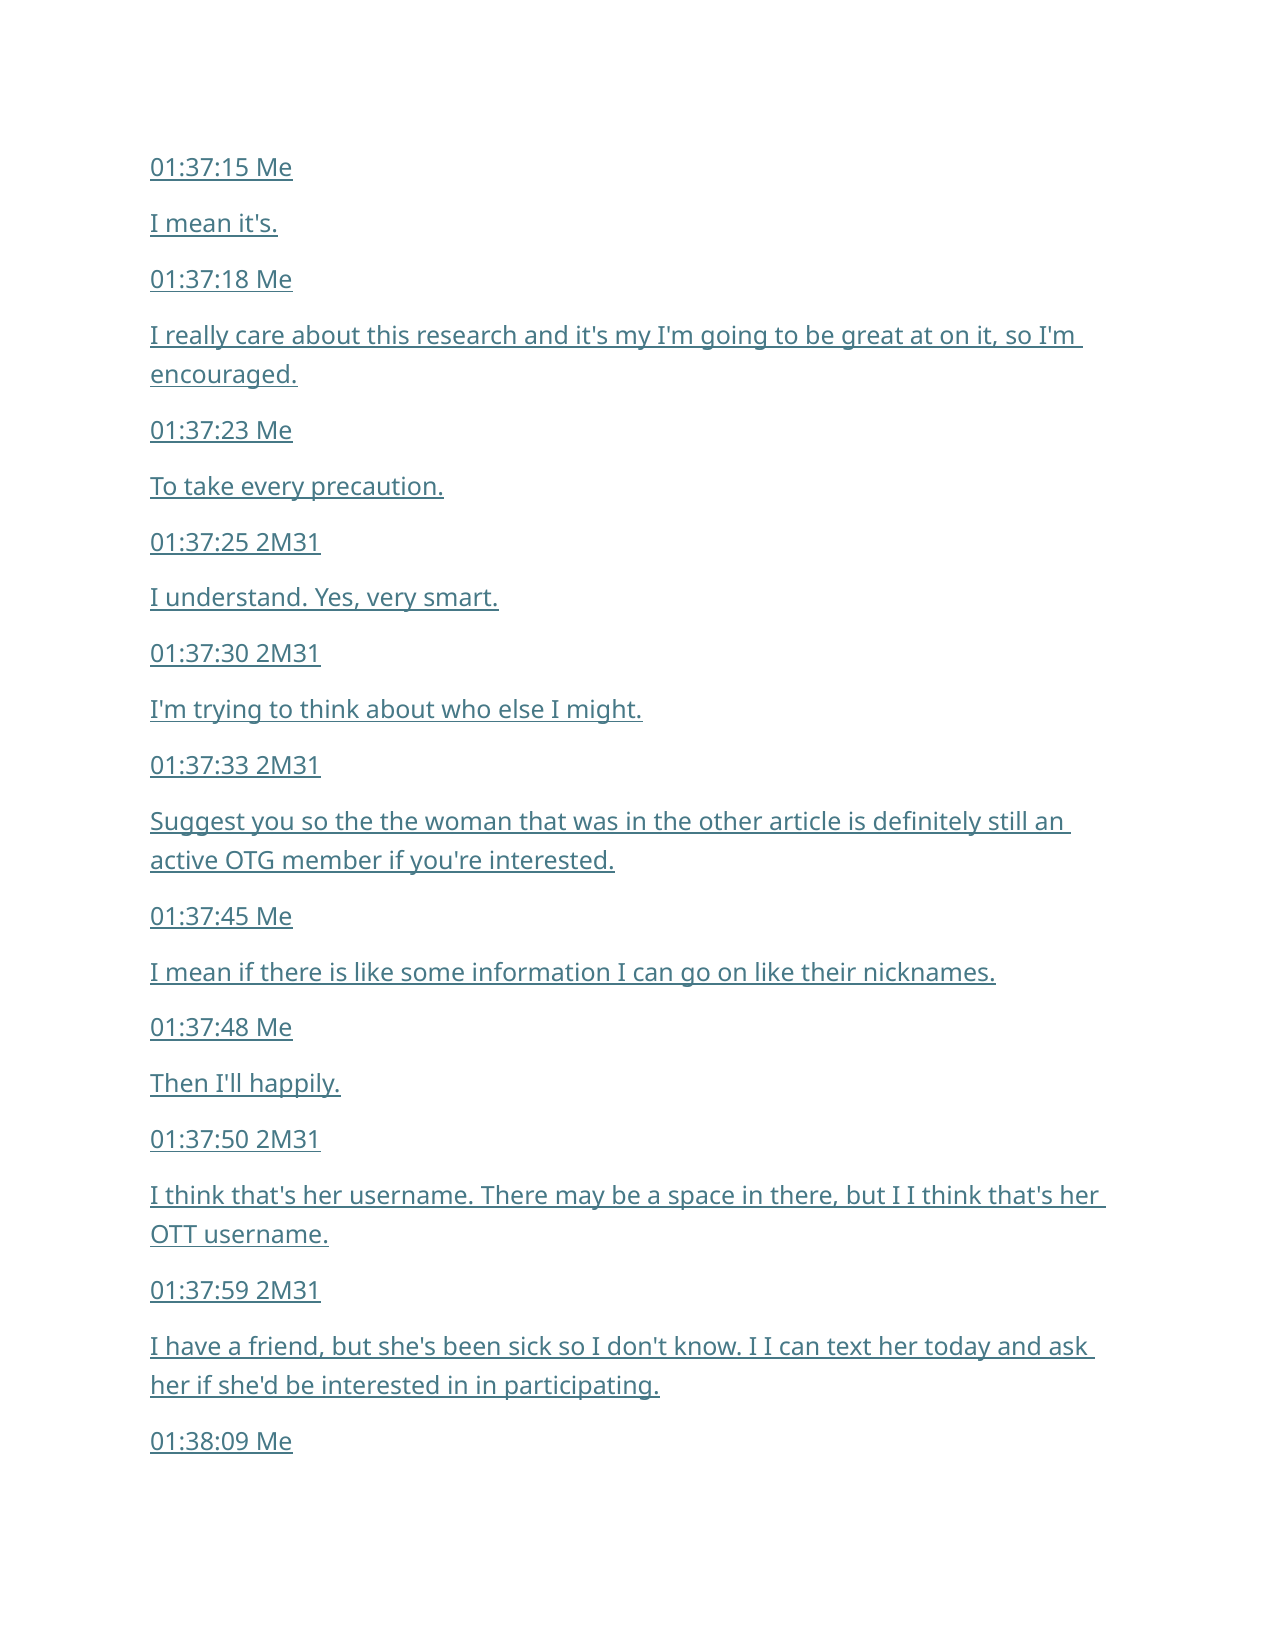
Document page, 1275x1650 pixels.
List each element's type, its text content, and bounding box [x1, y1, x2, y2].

text 01:37:15 Me [150, 150, 1125, 184]
text 01:37:18 Me [150, 262, 1125, 296]
text Then I'll happily. [150, 1066, 1125, 1100]
text 01:37:59 2M31 [150, 1272, 1125, 1307]
text 01:37:30 2M31 [150, 636, 1125, 670]
text 01:37:23 Me [150, 412, 1125, 447]
text 01:37:25 2M31 [150, 524, 1125, 558]
text I mean it's. [150, 206, 1125, 240]
text Suggest you so the the woman that was in the other article is definitely still an active OTG member if you're interested. [150, 803, 1125, 877]
text 01:38:09 Me [150, 1423, 1125, 1457]
text 01:37:45 Me [150, 898, 1125, 932]
text I understand. Yes, very smart. [150, 580, 1125, 614]
text 01:37:48 Me [150, 1010, 1125, 1044]
text 01:37:50 2M31 [150, 1122, 1125, 1156]
text 01:37:33 2M31 [150, 747, 1125, 782]
text I really care about this research and it's my I'm going to be great at on it, so I'm encouraged. [150, 317, 1125, 391]
text I have a friend, but she's been sick so I don't know. I I can text her today and ask her if she'd be interested in in participating. [150, 1328, 1125, 1402]
text I think that's her username. There may be a space in there, but I I think that's her OTT username. [150, 1177, 1125, 1251]
text I'm trying to think about who else I might. [150, 692, 1125, 726]
text To take every precaution. [150, 468, 1125, 502]
text I mean if there is like some information I can go on like their nicknames. [150, 954, 1125, 988]
